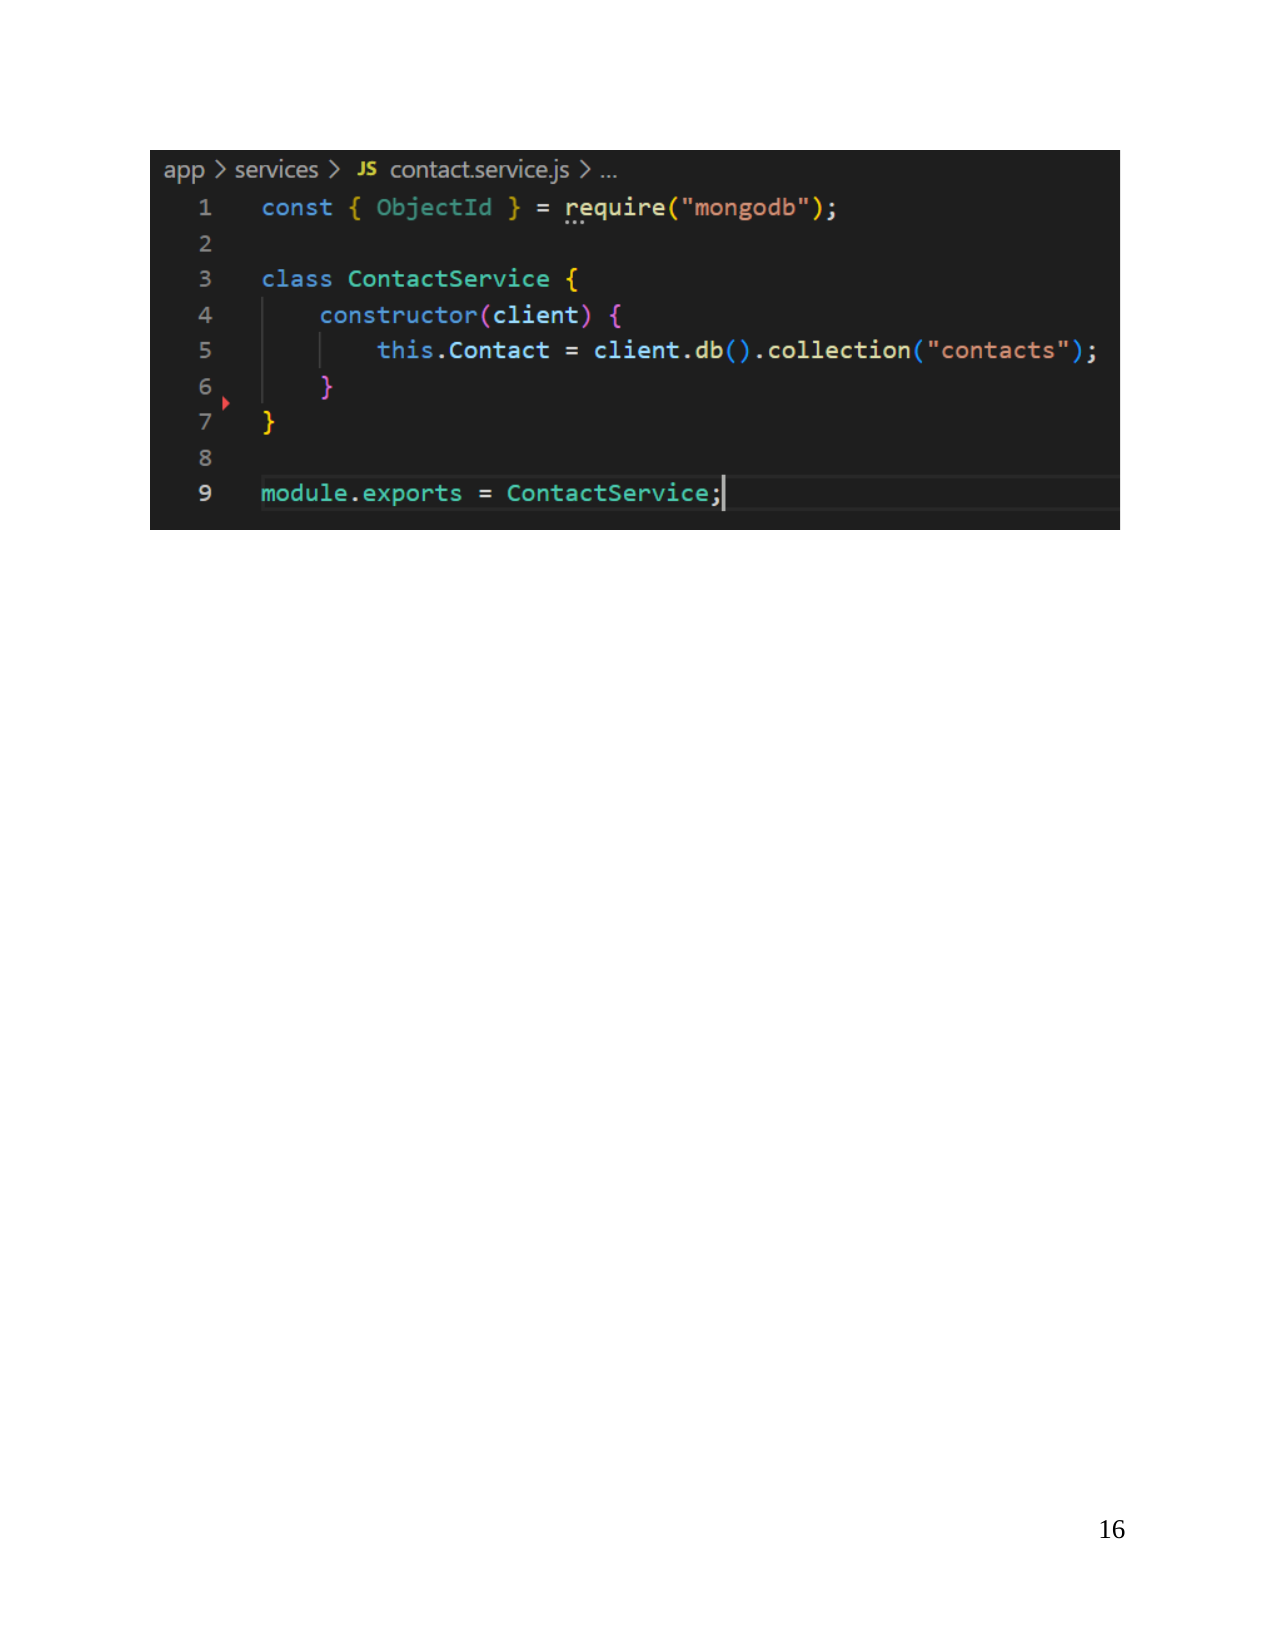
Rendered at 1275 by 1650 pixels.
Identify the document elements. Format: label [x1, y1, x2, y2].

picture [150, 150, 1121, 530]
